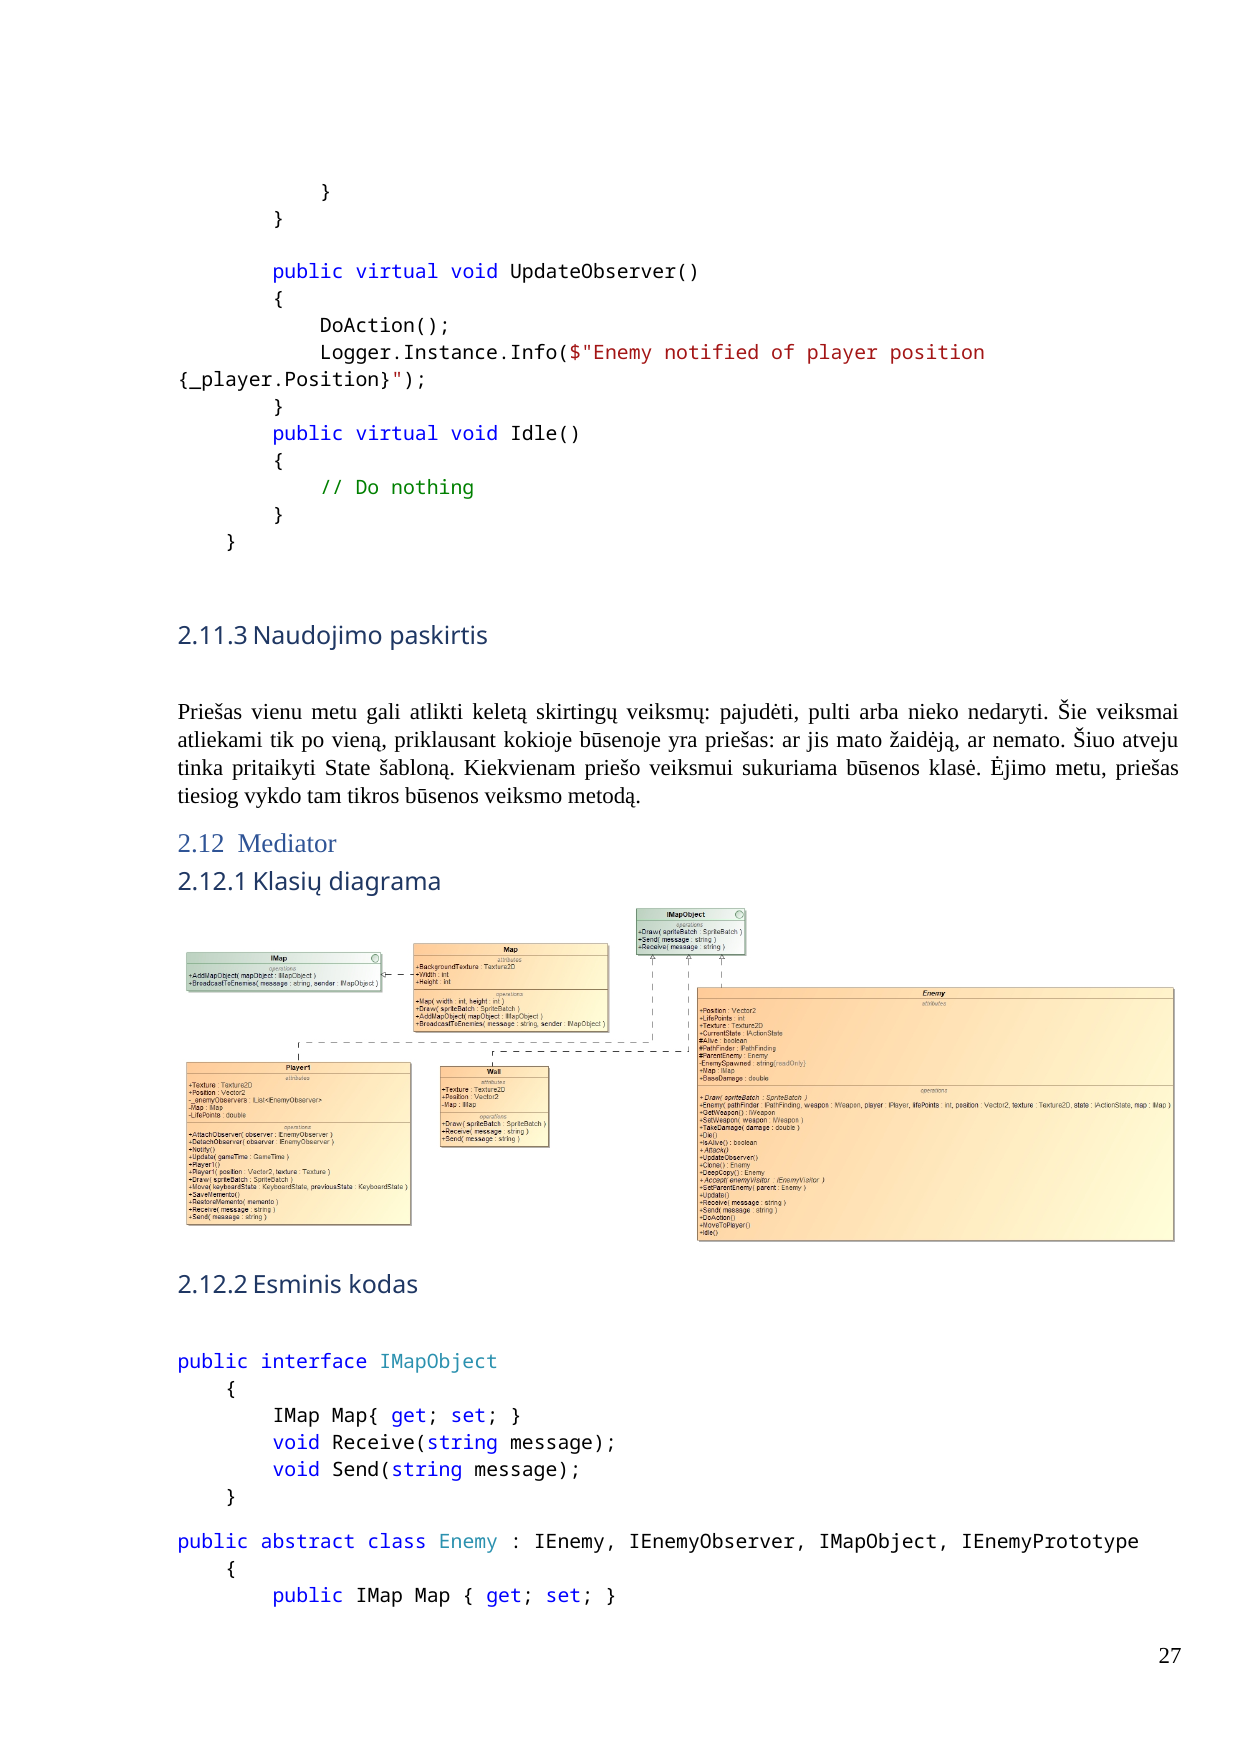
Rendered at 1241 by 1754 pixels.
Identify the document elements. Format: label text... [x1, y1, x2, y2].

text } [177, 204, 1181, 231]
text // Do nothing [177, 473, 1181, 500]
text } [177, 177, 1181, 204]
picture [177, 899, 1182, 1249]
text public virtual void Idle() [177, 419, 1181, 446]
text void Receive(string message); [177, 1428, 1181, 1455]
text } [177, 1482, 1181, 1509]
text { [177, 446, 1181, 473]
text public IMap Map { get; set; } [177, 1581, 1181, 1608]
subtitle Mediator [177, 827, 1181, 858]
subtitle Naudojimo paskirtis [177, 618, 1181, 652]
text void Send(string message); [177, 1455, 1181, 1482]
text public abstract class Enemy : IEnemy, IEnemyObserver, IMapObject, IEnemyPrototype [177, 1527, 1181, 1554]
text } [177, 527, 1181, 554]
text public interface IMapObject [177, 1347, 1181, 1374]
text { [177, 1374, 1181, 1401]
text } [177, 392, 1181, 419]
text } [177, 500, 1181, 527]
text IMap Map{ get; set; } [177, 1401, 1181, 1428]
subtitle Esminis kodas [177, 1267, 1181, 1301]
text Logger.Instance.Info($"Enemy notified of player position {_player.Position}"); [177, 338, 1181, 392]
text { [177, 1554, 1181, 1581]
subtitle Klasių diagrama [177, 864, 1181, 898]
text public virtual void UpdateObserver() [177, 257, 1181, 284]
text Priešas vienu metu gali atlikti keletą skirtingų veiksmų: pajudėti, pulti arba nieko nedaryti. Šie veiksmai atliekami tik po vieną, priklausant kokioje būsenoje yra priešas: ar jis mato žaidėją, ar nemato. Šiuo atveju tinka pritaikyti State šabloną. Kiekvienam priešo veiksmui sukuriama būsenos klasė. Ėjimo metu, priešas tiesiog vykdo tam tikros būsenos veiksmo metodą. [177, 698, 1181, 808]
text { [177, 284, 1181, 311]
text DoAction(); [177, 311, 1181, 338]
